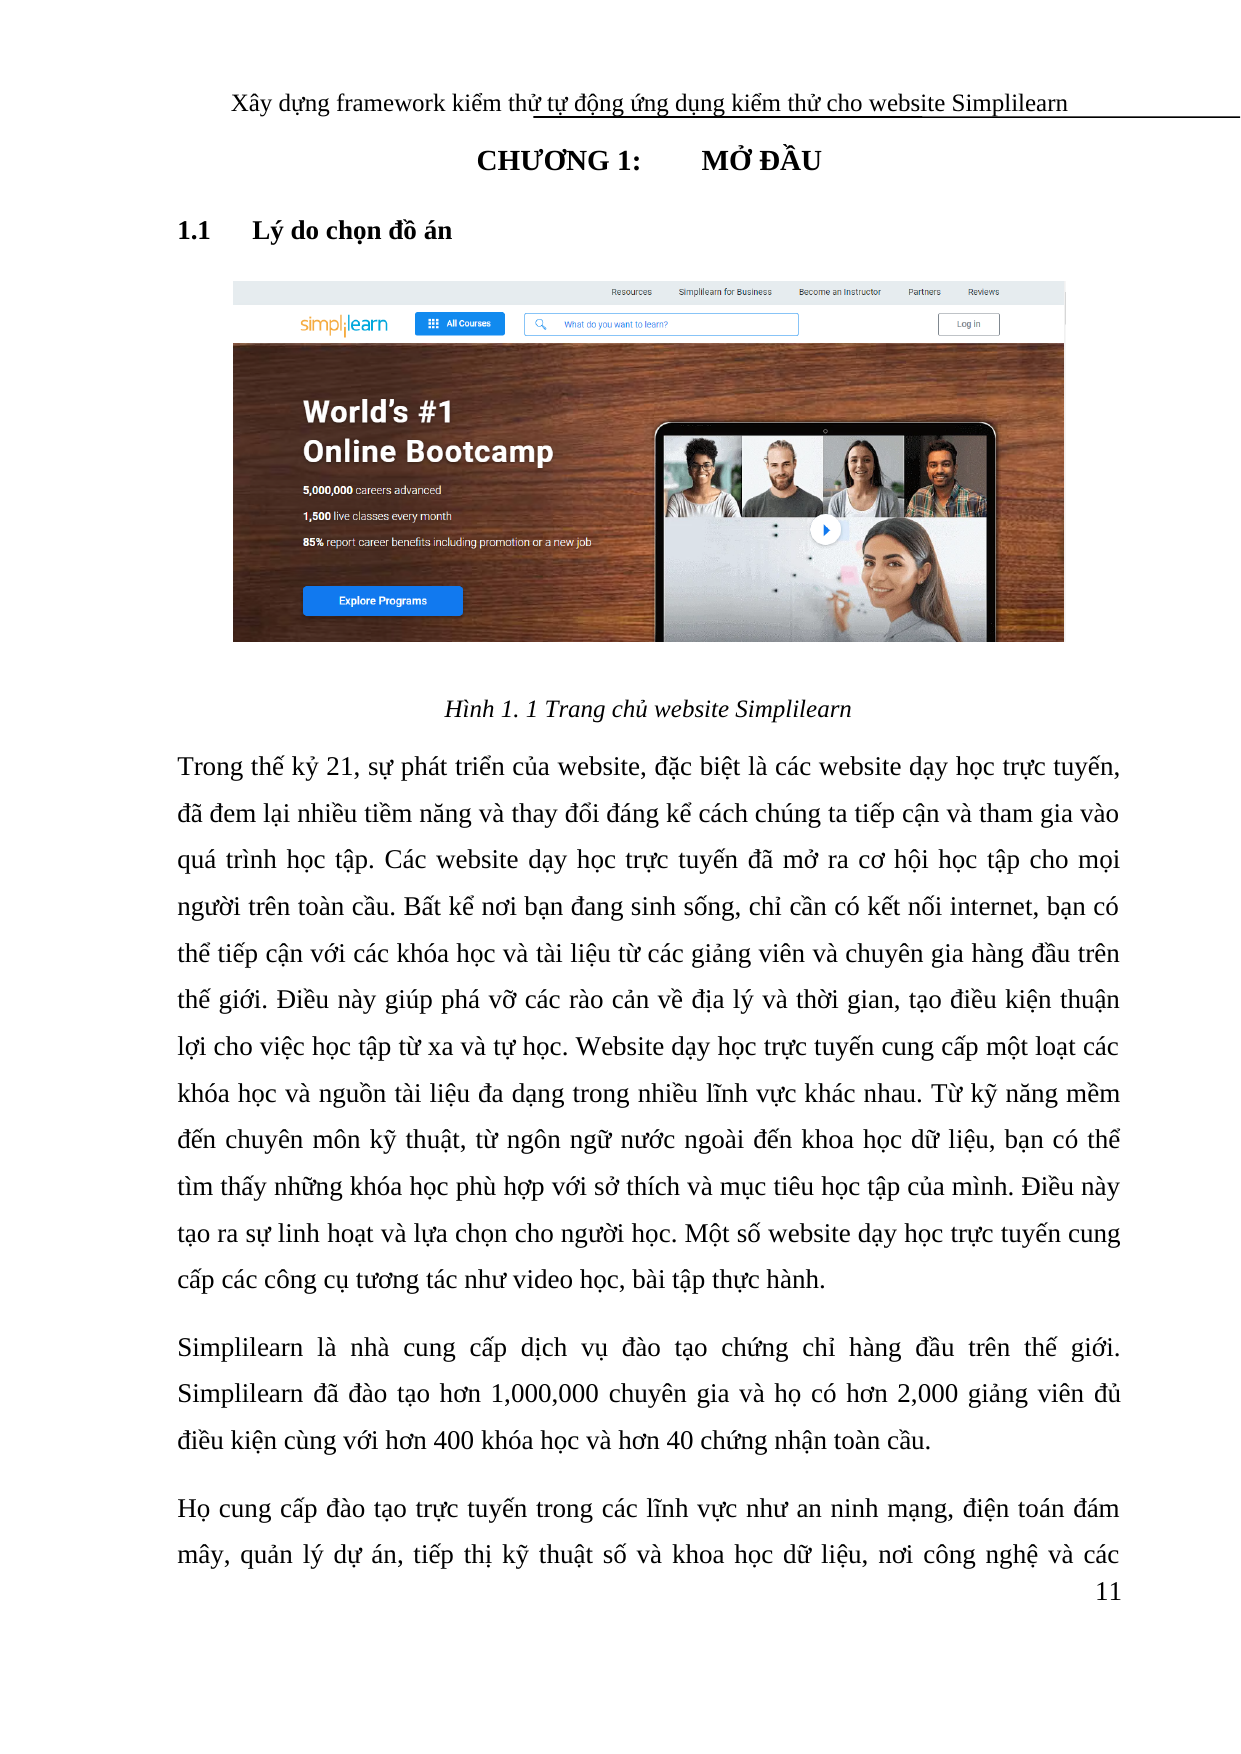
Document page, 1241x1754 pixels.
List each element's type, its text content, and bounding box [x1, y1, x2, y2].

text Simplilearn là nhà cung cấp dịch vụ đào tạo chứng chỉ hàng đầu trên thế giới. Simplilearn đã đào tạo hơn 1,000,000 chuyên gia và họ có hơn 2,000 giảng viên đủ điều kiện cùng với hơn 400 khóa học và hơn 40 chứng nhận toàn cầu. [177, 1331, 1122, 1455]
picture [233, 281, 1066, 642]
text Trong thế kỷ 21, sự phát triển của website, đặc biệt là các website dạy học trực tuyến, đã đem lại nhiều tiềm năng và thay đổi đáng kể cách chúng ta tiếp cận và tham gia vào quá trình học tập. Các website dạy học trực tuyến đã mở ra cơ hội học tập cho mọi người trên toàn cầu. Bất kể nơi bạn đang sinh sống, chỉ cần có kết nối internet, bạn có thể tiếp cận với các khóa học và tài liệu từ các giảng viên và chuyên gia hàng đầu trên thế giới. Điều này giúp phá vỡ các rào cản về địa lý và thời gian, tạo điều kiện thuận lợi cho việc học tập từ xa và tự học. Website dạy học trực tuyến cung cấp một loạt các khóa học và nguồn tài liệu đa dạng trong nhiều lĩnh vực khác nhau. Từ kỹ năng mềm đến chuyên môn kỹ thuật, từ ngôn ngữ nước ngoài đến khoa học dữ liệu, bạn có thể tìm thấy những khóa học phù hợp với sở thích và mục tiêu học tập của mình. Điều này tạo ra sự linh hoạt và lựa chọn cho người học. Một số website dạy học trực tuyến cung cấp các công cụ tương tác như video học, bài tập thực hành. [177, 750, 1122, 1294]
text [177, 1492, 1122, 1569]
text Lý do chọn đồ án [177, 214, 1122, 245]
text Hình 1. 1 Trang chủ website Simplilearn [177, 694, 1122, 723]
subtitle MỞ ĐẦU [177, 143, 1122, 176]
